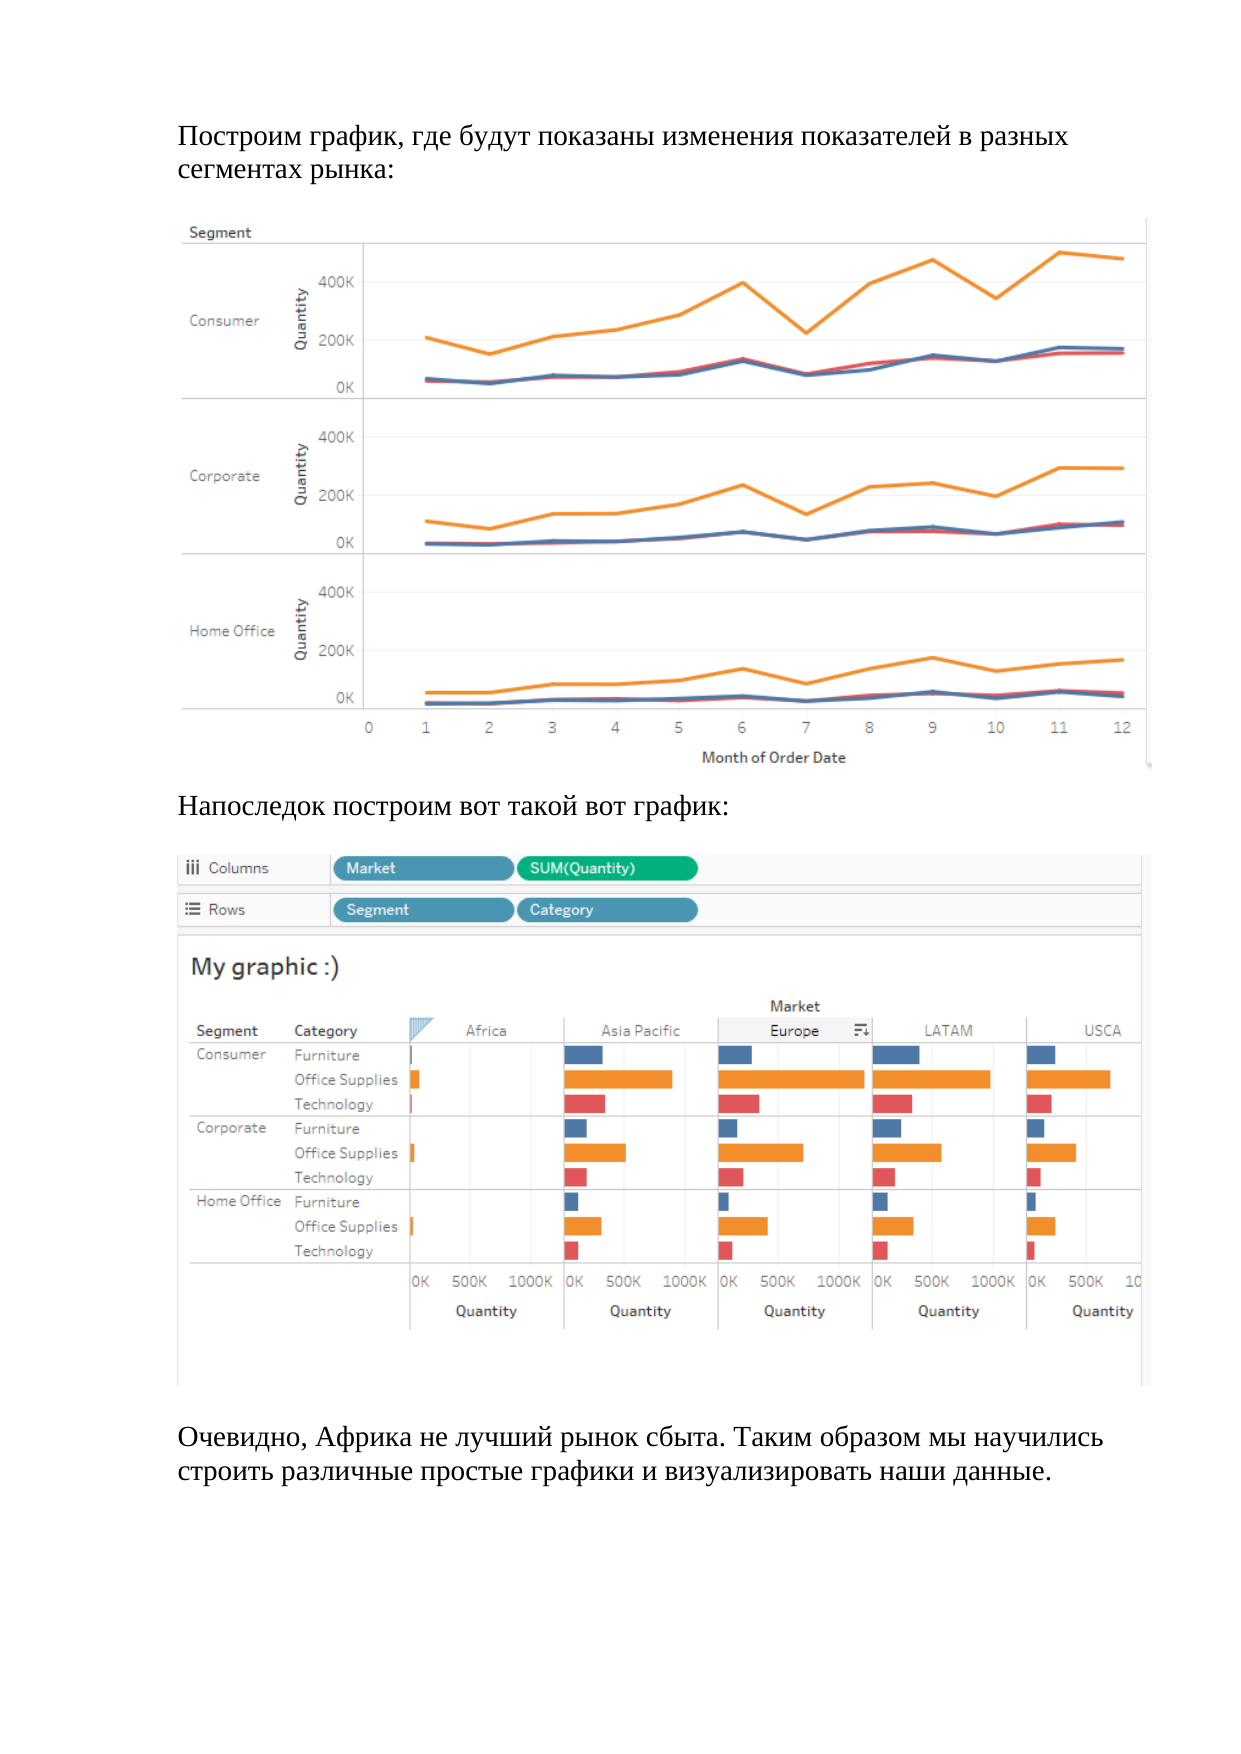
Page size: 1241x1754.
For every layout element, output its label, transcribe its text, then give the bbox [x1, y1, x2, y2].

picture [177, 855, 1152, 1386]
text Построим график, где будут показаны изменения показателей в разных сегментах рынка: [177, 118, 1152, 185]
picture [177, 218, 1152, 789]
text Очевидно, Африка не лучший рынок сбыта. Таким образом мы научились строить различные простые графики и визуализировать наши данные. [177, 1419, 1152, 1487]
text Напоследок построим вот такой вот график: [177, 789, 1152, 822]
